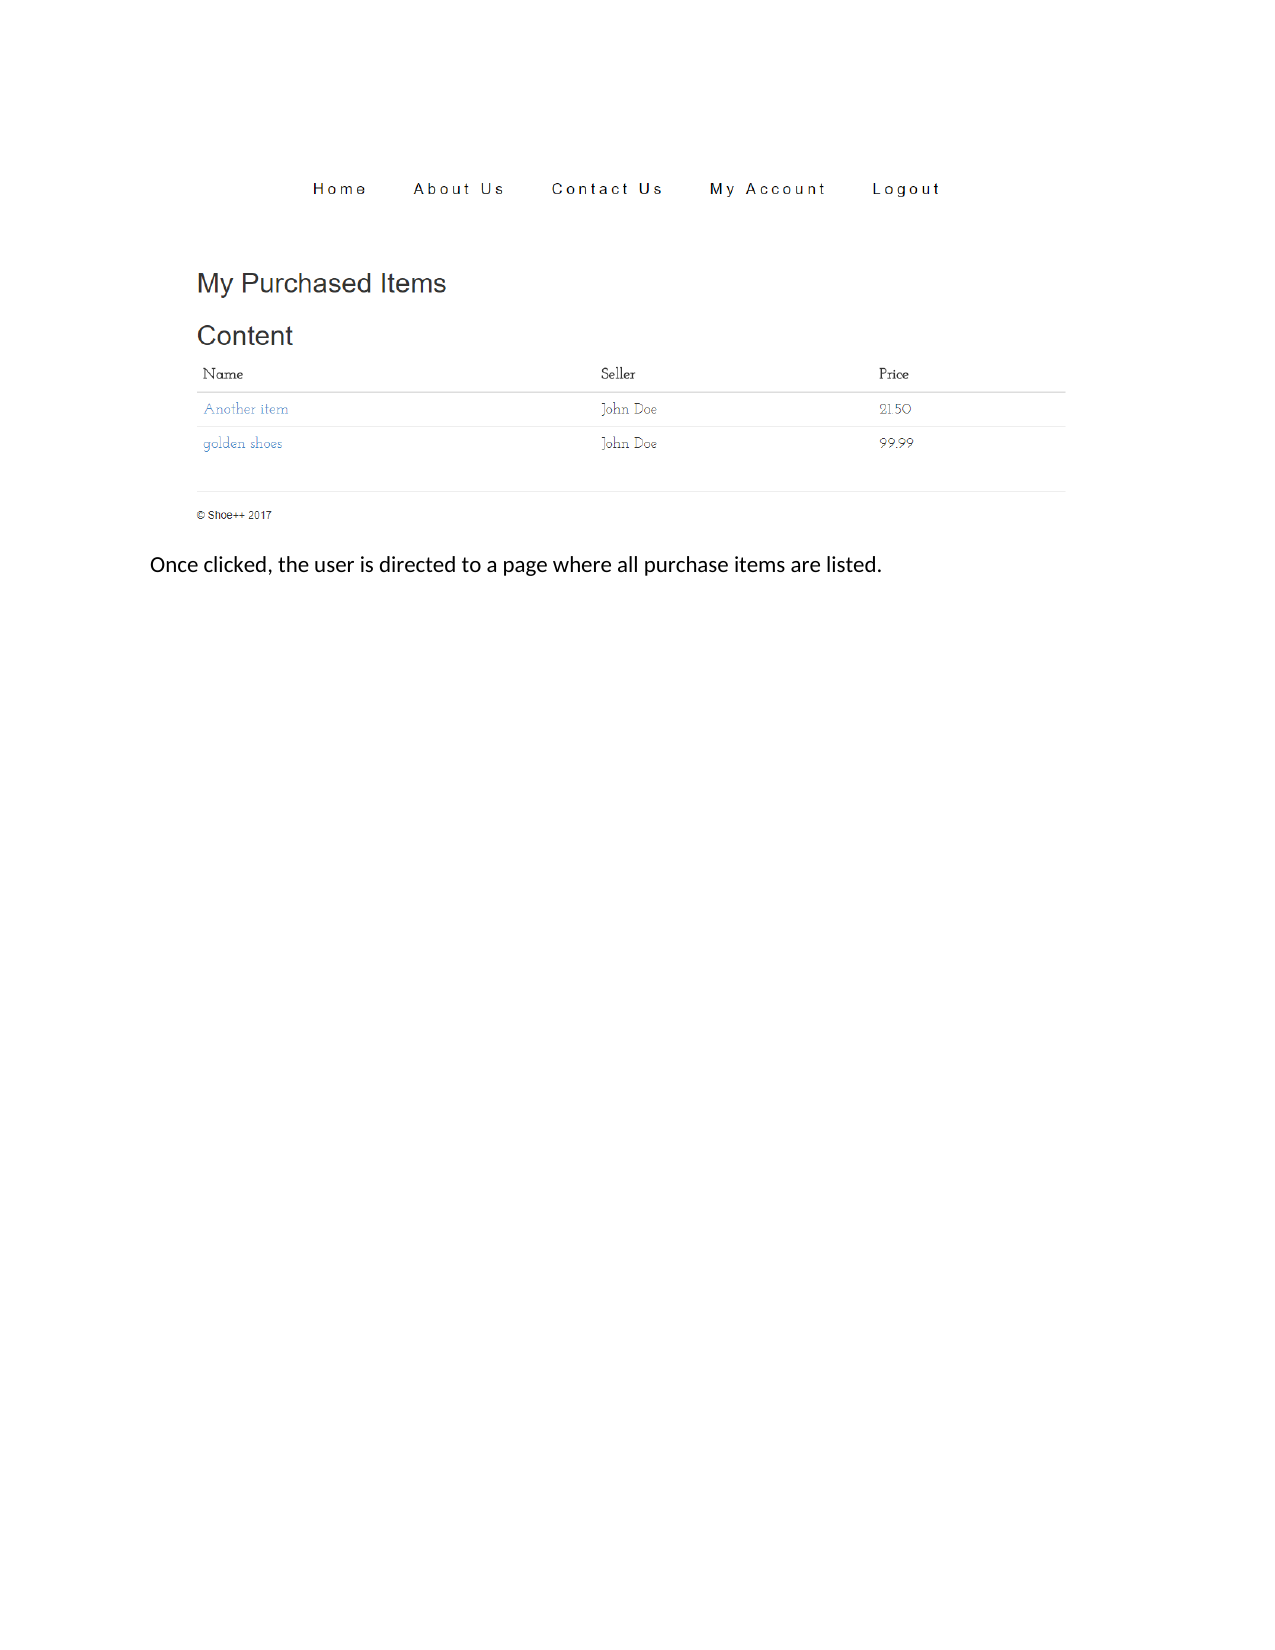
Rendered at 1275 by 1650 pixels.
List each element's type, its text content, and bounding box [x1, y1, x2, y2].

text Once clicked, the user is directed to a page where all purchase items are listed. [150, 550, 1125, 578]
picture [150, 150, 1125, 548]
